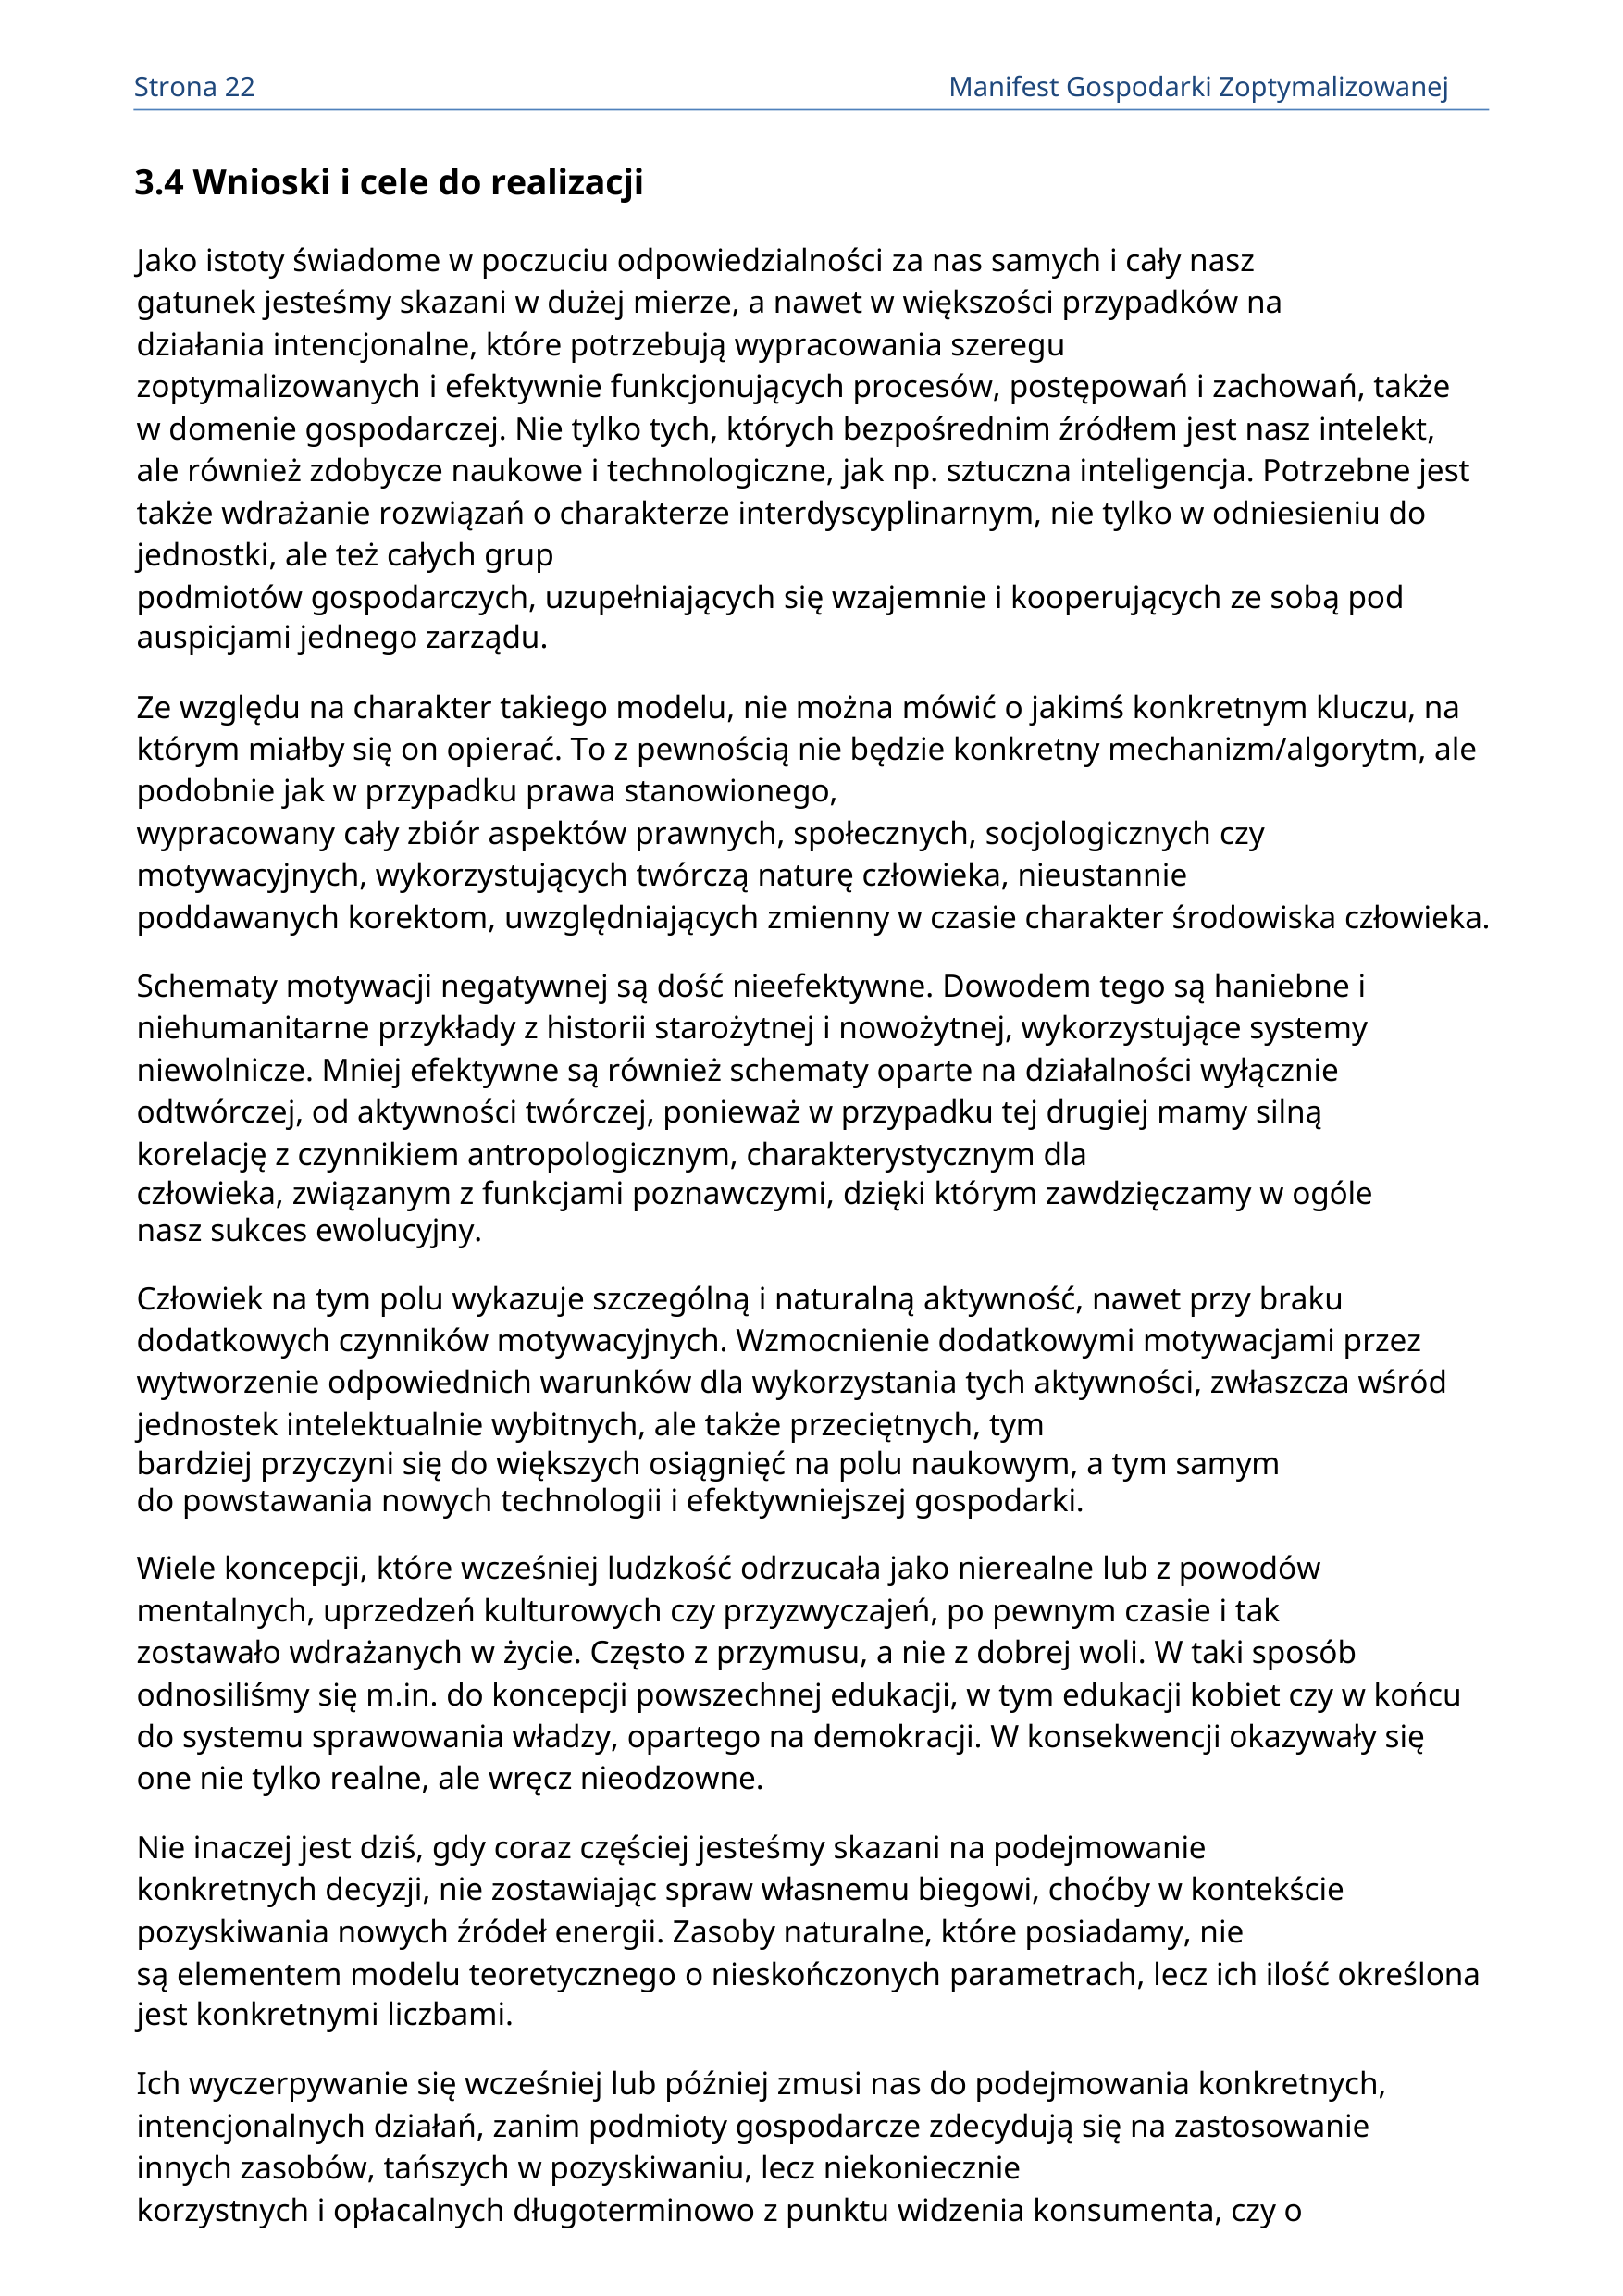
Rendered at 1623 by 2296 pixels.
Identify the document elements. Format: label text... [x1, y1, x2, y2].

text są elementem modelu teoretycznego o nieskończonych parametrach, lecz ich ilość określona jest konkretnymi liczbami. [136, 1952, 1497, 2034]
text nasz sukces ewolucyjny. [136, 1211, 1497, 1249]
text człowieka, związanym z funkcjami poznawczymi, dzięki którym zawdzięczamy w ogóle [136, 1174, 1497, 1211]
text Jako istoty świadome w poczuciu odpowiedzialności za nas samych i cały nasz gatunek jesteśmy skazani w dużej mierze, a nawet w większości przypadków na działania intencjonalne, które potrzebują wypracowania szeregu [136, 239, 1357, 365]
text zoptymalizowanych i efektywnie funkcjonujących procesów, postępowań i zachowań, także w domenie gospodarczej. Nie tylko tych, których bezpośrednim źródłem jest nasz intelekt, ale również zdobycze naukowe i technologiczne, jak np. sztuczna inteligencja. Potrzebne jest także wdrażanie rozwiązań o charakterze interdyscyplinarnym, nie tylko w odniesieniu do jednostki, ale też całych grup [136, 365, 1476, 575]
text wypracowany cały zbiór aspektów prawnych, społecznych, socjologicznych czy motywacyjnych, wykorzystujących twórczą naturę człowieka, nieustannie [136, 812, 1497, 895]
text Nie inaczej jest dziś, gdy coraz częściej jesteśmy skazani na podejmowanie [136, 1826, 1497, 1868]
text do powstawania nowych technologii i efektywniejszej gospodarki. [136, 1482, 1497, 1520]
text konkretnych decyzji, nie zostawiając spraw własnemu biegowi, choćby w kontekście pozyskiwania nowych źródeł energii. Zasoby naturalne, które posiadamy, nie [136, 1868, 1497, 1952]
subtitle 3.4 Wnioski i cele do realizacji [125, 158, 1497, 205]
text bardziej przyczyni się do większych osiągnięć na polu naukowym, a tym samym [136, 1445, 1497, 1482]
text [136, 2189, 1363, 2229]
text Człowiek na tym polu wykazuje szczególną i naturalną aktywność, nawet przy braku dodatkowych czynników motywacyjnych. Wzmocnienie dodatkowymi motywacjami przez wytworzenie odpowiednich warunków dla wykorzystania tych aktywności, zwłaszcza wśród jednostek intelektualnie wybitnych, ale także przeciętnych, tym [136, 1276, 1497, 1445]
text Ich wyczerpywanie się wcześniej lub później zmusi nas do podejmowania konkretnych, intencjonalnych działań, zanim podmioty gospodarcze zdecydują się na zastosowanie innych zasobów, tańszych w pozyskiwaniu, lecz niekoniecznie [136, 2062, 1429, 2188]
text Schematy motywacji negatywnej są dość nieefektywne. Dowodem tego są haniebne i niehumanitarne przykłady z historii starożytnej i nowożytnej, wykorzystujące systemy niewolnicze. Mniej efektywne są również schematy oparte na działalności wyłącznie odtwórczej, od aktywności twórczej, ponieważ w przypadku tej drugiej mamy silną korelację z czynnikiem antropologicznym, charakterystycznym dla [136, 964, 1447, 1174]
text Ze względu na charakter takiego modelu, nie można mówić o jakimś konkretnym kluczu, na którym miałby się on opierać. To z pewnością nie będzie konkretny mechanizm/algorytm, ale podobnie jak w przypadku prawa stanowionego, [136, 685, 1497, 812]
text Wiele koncepcji, które wcześniej ludzkość odrzucała jako nierealne lub z powodów mentalnych, uprzedzeń kulturowych czy przyzwyczajeń, po pewnym czasie i tak [136, 1546, 1497, 1631]
text podmiotów gospodarczych, uzupełniających się wzajemnie i kooperujących ze sobą pod auspicjami jednego zarządu. [136, 576, 1476, 658]
text poddawanych korektom, uwzględniających zmienny w czasie charakter środowiska człowieka. [136, 896, 1497, 937]
text zostawało wdrażanych w życie. Często z przymusu, a nie z dobrej woli. W taki sposób odnosiliśmy się m.in. do koncepcji powszechnej edukacji, w tym edukacji kobiet czy w końcu do systemu sprawowania władzy, opartego na demokracji. W konsekwencji okazywały się one nie tylko realne, ale wręcz nieodzowne. [136, 1631, 1469, 1799]
